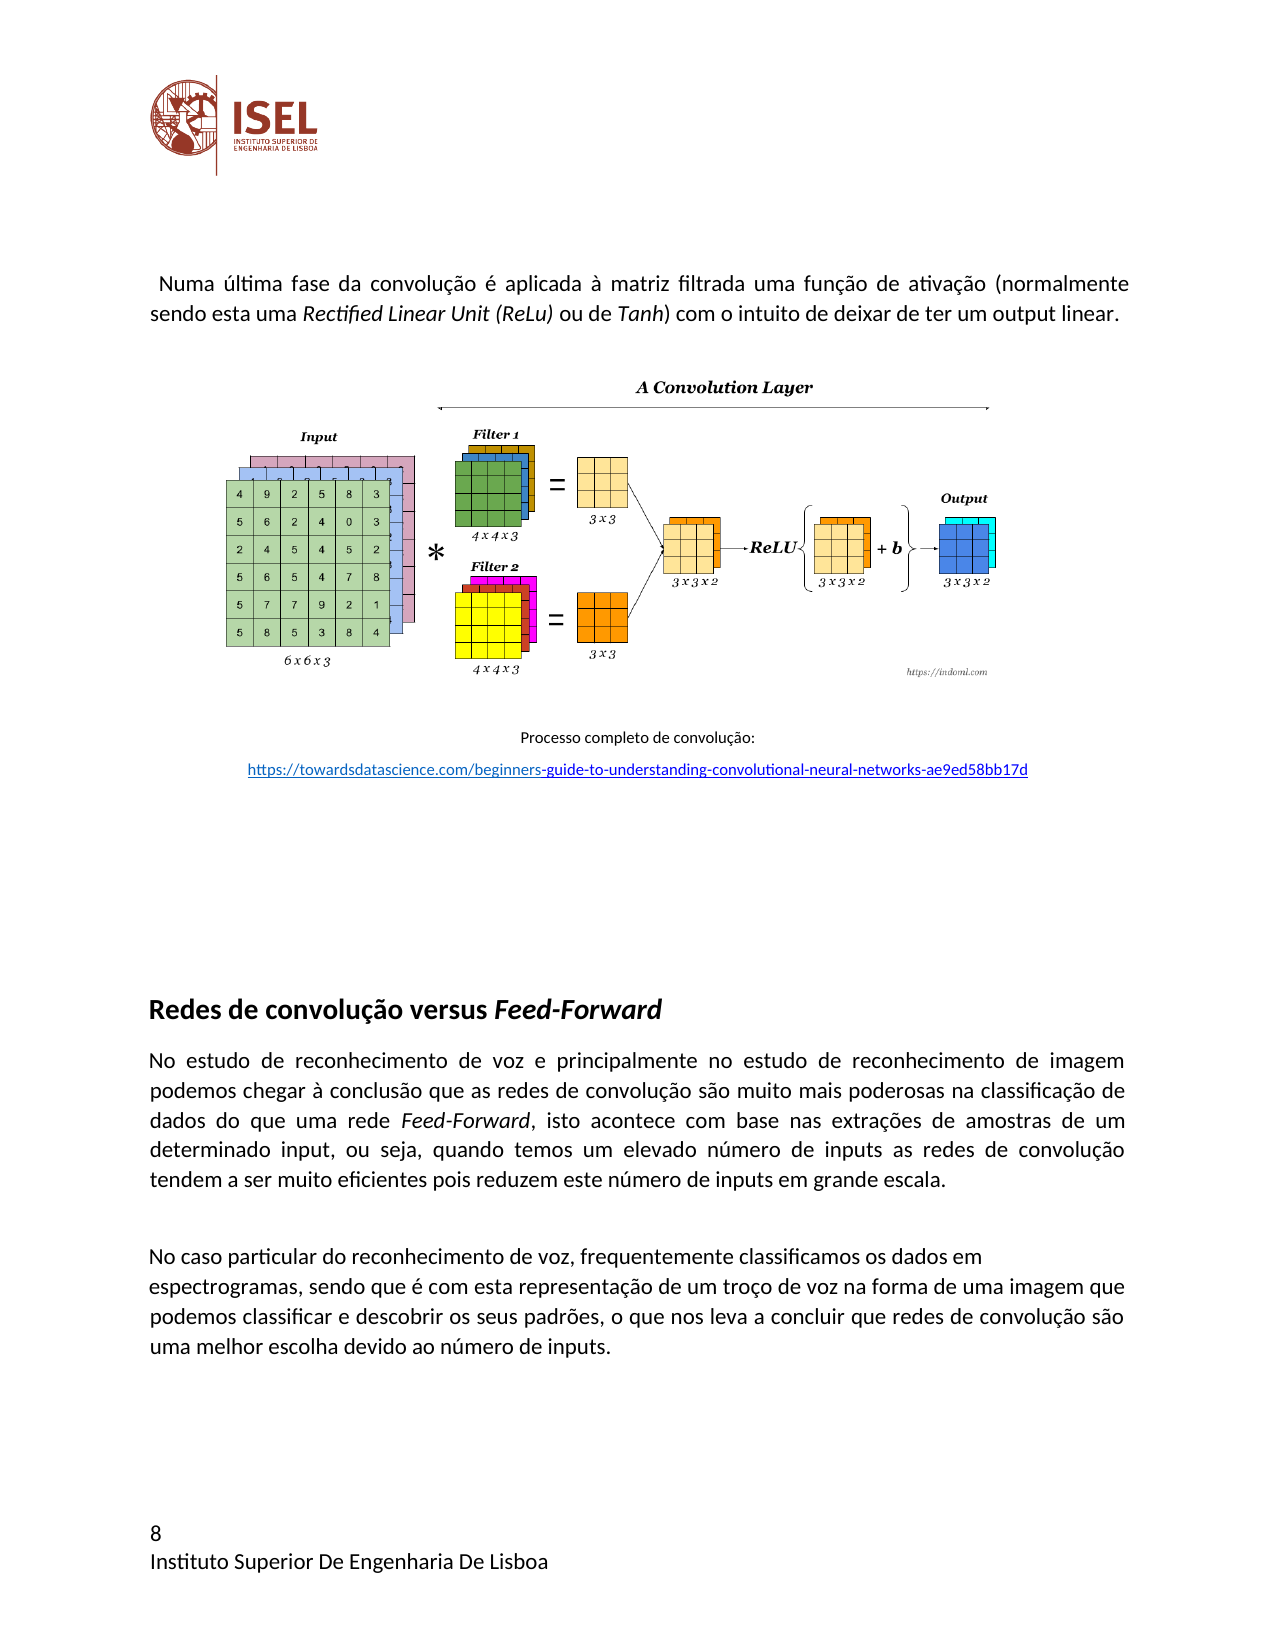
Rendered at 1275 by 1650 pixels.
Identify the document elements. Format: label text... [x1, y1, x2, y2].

subtitle Redes de convolução versus Feed-Forward [148, 991, 1130, 1027]
text espectrogramas, sendo que é com esta representação de um troço de voz na forma de uma imagem que podemos classificar e descobrir os seus padrões, o que nos leva a concluir que redes de convolução são uma melhor escolha devido ao número de inputs. [148, 1272, 1127, 1360]
text No caso particular do reconhecimento de voz, frequentemente classificamos os dados em [148, 1242, 1127, 1270]
text Processo completo de convolução: [150, 727, 1125, 747]
text No estudo de reconhecimento de voz e principalmente no estudo de reconhecimento de imagem podemos chegar à conclusão que as redes de convolução são muito mais poderosas na classificação de dados do que uma rede Feed-Forward, isto acontece com base nas extrações de amostras de um determinado input, ou seja, quando temos um elevado número de inputs as redes de convolução tendem a ser muito eficientes pois reduzem este número de inputs em grande escala. [148, 1046, 1127, 1193]
picture [150, 75, 318, 176]
text https://towardsdatascience.com/beginners-guide-to-understanding-convolutional-neural-networks-ae9ed58bb17d [150, 759, 1125, 780]
picture [220, 376, 999, 678]
